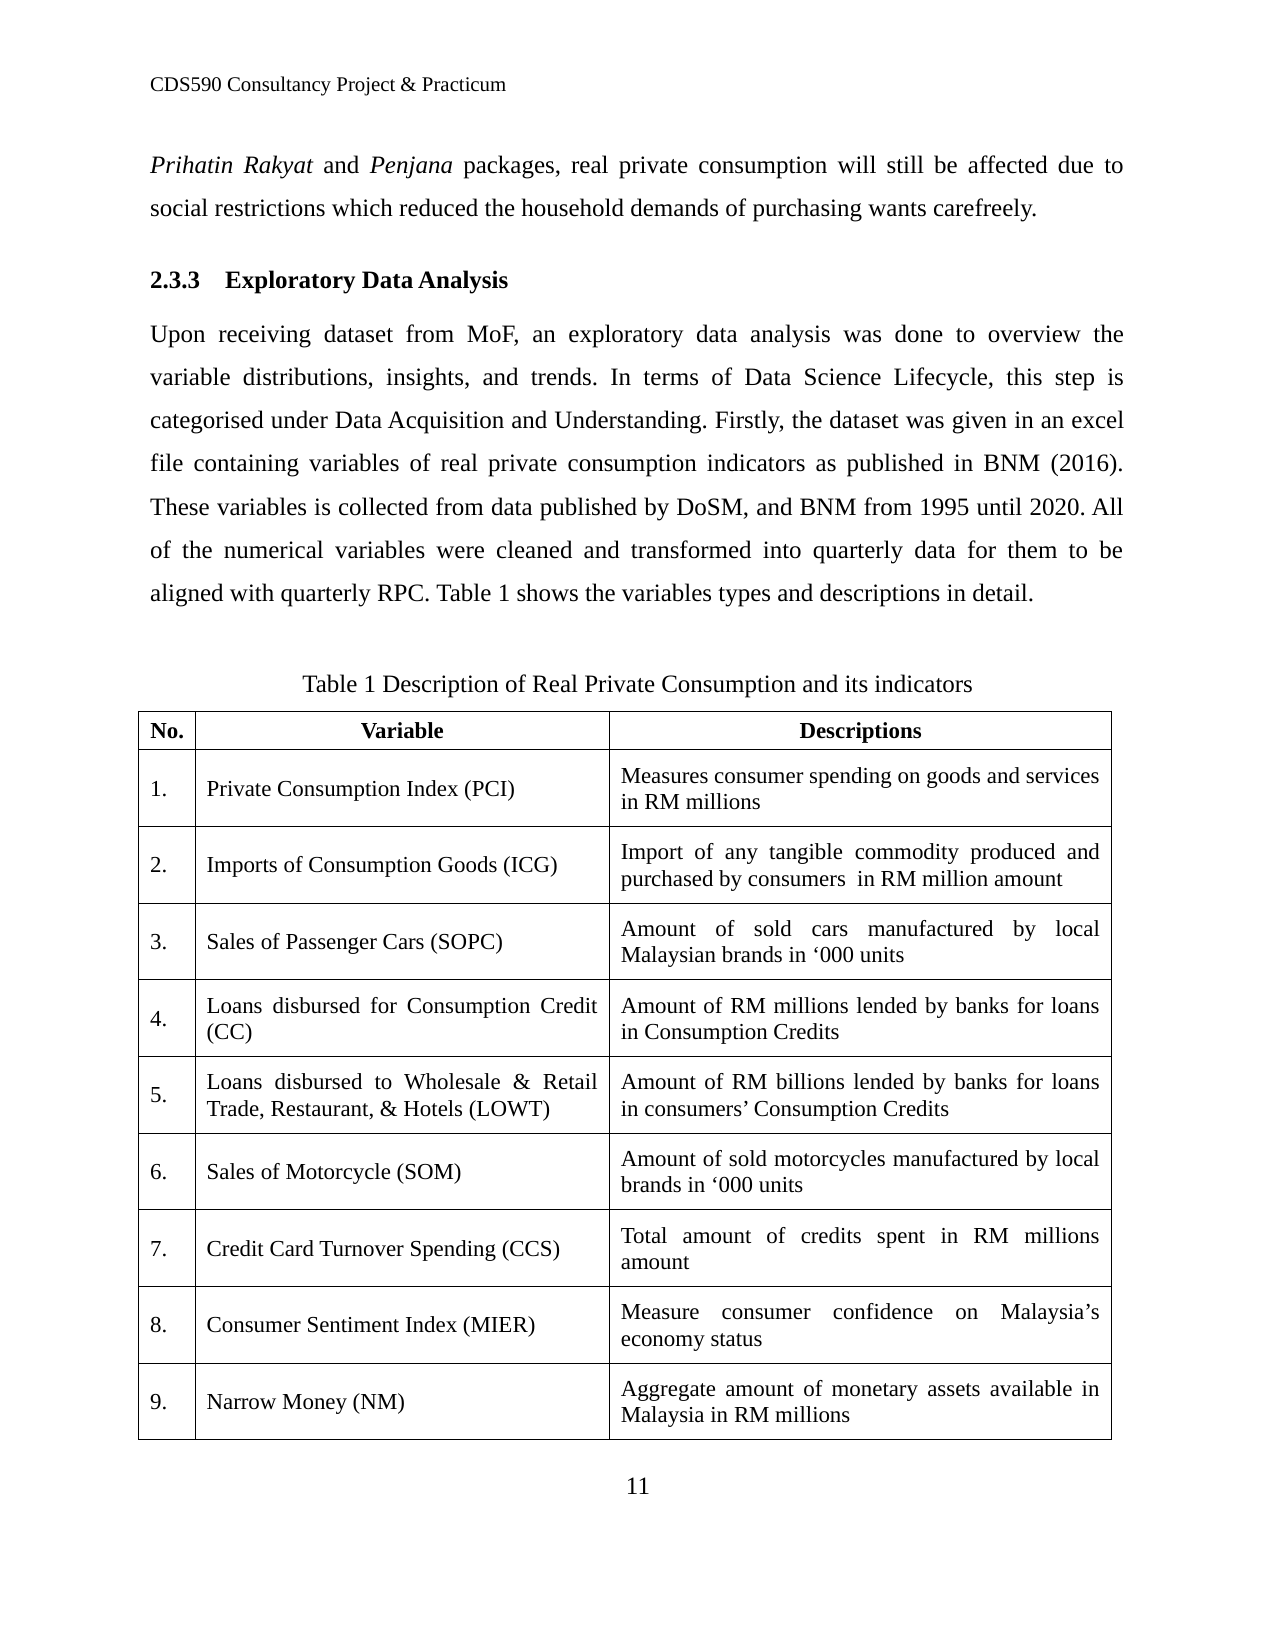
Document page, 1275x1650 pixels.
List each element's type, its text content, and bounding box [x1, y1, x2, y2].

table_cell Private Consumption Index (PCI) [196, 750, 609, 826]
table_header Variable [196, 712, 609, 749]
table_cell Imports of Consumption Goods (ICG) [196, 827, 609, 902]
table_cell Narrow Money (NM) [196, 1364, 609, 1439]
subtitle Table 1 Description of Real Private Consumption and its indicators [150, 669, 1125, 698]
table_cell 1. [139, 750, 195, 826]
table_header No. [139, 712, 195, 749]
table_cell Amount of sold motorcycles manufactured by local brands in ‘000 units [610, 1134, 1111, 1209]
subtitle 2.3.3 Exploratory Data Analysis [150, 265, 1125, 294]
table_header Descriptions [610, 712, 1111, 749]
table_cell Consumer Sentiment Index (MIER) [196, 1287, 609, 1362]
table_cell 6. [139, 1134, 195, 1209]
table_cell 2. [139, 827, 195, 902]
table_cell Import of any tangible commodity produced and purchased by consumers in RM million amount [610, 827, 1111, 902]
table_cell 4. [139, 980, 195, 1056]
table_cell Total amount of credits spent in RM millions amount [610, 1210, 1111, 1286]
table_cell 8. [139, 1287, 195, 1362]
table_cell Measure consumer confidence on Malaysia’s economy status [610, 1287, 1111, 1362]
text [150, 150, 1125, 222]
table_cell Credit Card Turnover Spending (CCS) [196, 1210, 609, 1286]
table_cell Amount of RM millions lended by banks for loans in Consumption Credits [610, 980, 1111, 1056]
table_cell 7. [139, 1210, 195, 1286]
table_cell Amount of RM billions lended by banks for loans in consumers’ Consumption Credits [610, 1057, 1111, 1132]
table_cell Loans disbursed to Wholesale & Retail Trade, Restaurant, & Hotels (LOWT) [196, 1057, 609, 1132]
table_cell Measures consumer spending on goods and services in RM millions [610, 750, 1111, 826]
table_cell Loans disbursed for Consumption Credit (CC) [196, 980, 609, 1056]
table_cell 9. [139, 1364, 195, 1439]
table_cell Aggregate amount of monetary assets available in Malaysia in RM millions [610, 1364, 1111, 1439]
table_cell 5. [139, 1057, 195, 1132]
table_cell Sales of Passenger Cars (SOPC) [196, 904, 609, 979]
text Upon receiving dataset from MoF, an exploratory data analysis was done to overview the variable distributions, insights, and trends. In terms of Data Science Lifecycle, this step is categorised under Data Acquisition and Understanding. Firstly, the dataset was given in an excel file containing variables of real private consumption indicators as published in BNM (2016). These variables is collected from data published by DoSM, and BNM from 1995 until 2020. All of the numerical variables were cleaned and transformed into quarterly data for them to be aligned with quarterly RPC. Table 1 shows the variables types and descriptions in detail. [150, 319, 1125, 607]
table_cell 3. [139, 904, 195, 979]
table_cell Sales of Motorcycle (SOM) [196, 1134, 609, 1209]
table_cell Amount of sold cars manufactured by local Malaysian brands in ‘000 units [610, 904, 1111, 979]
